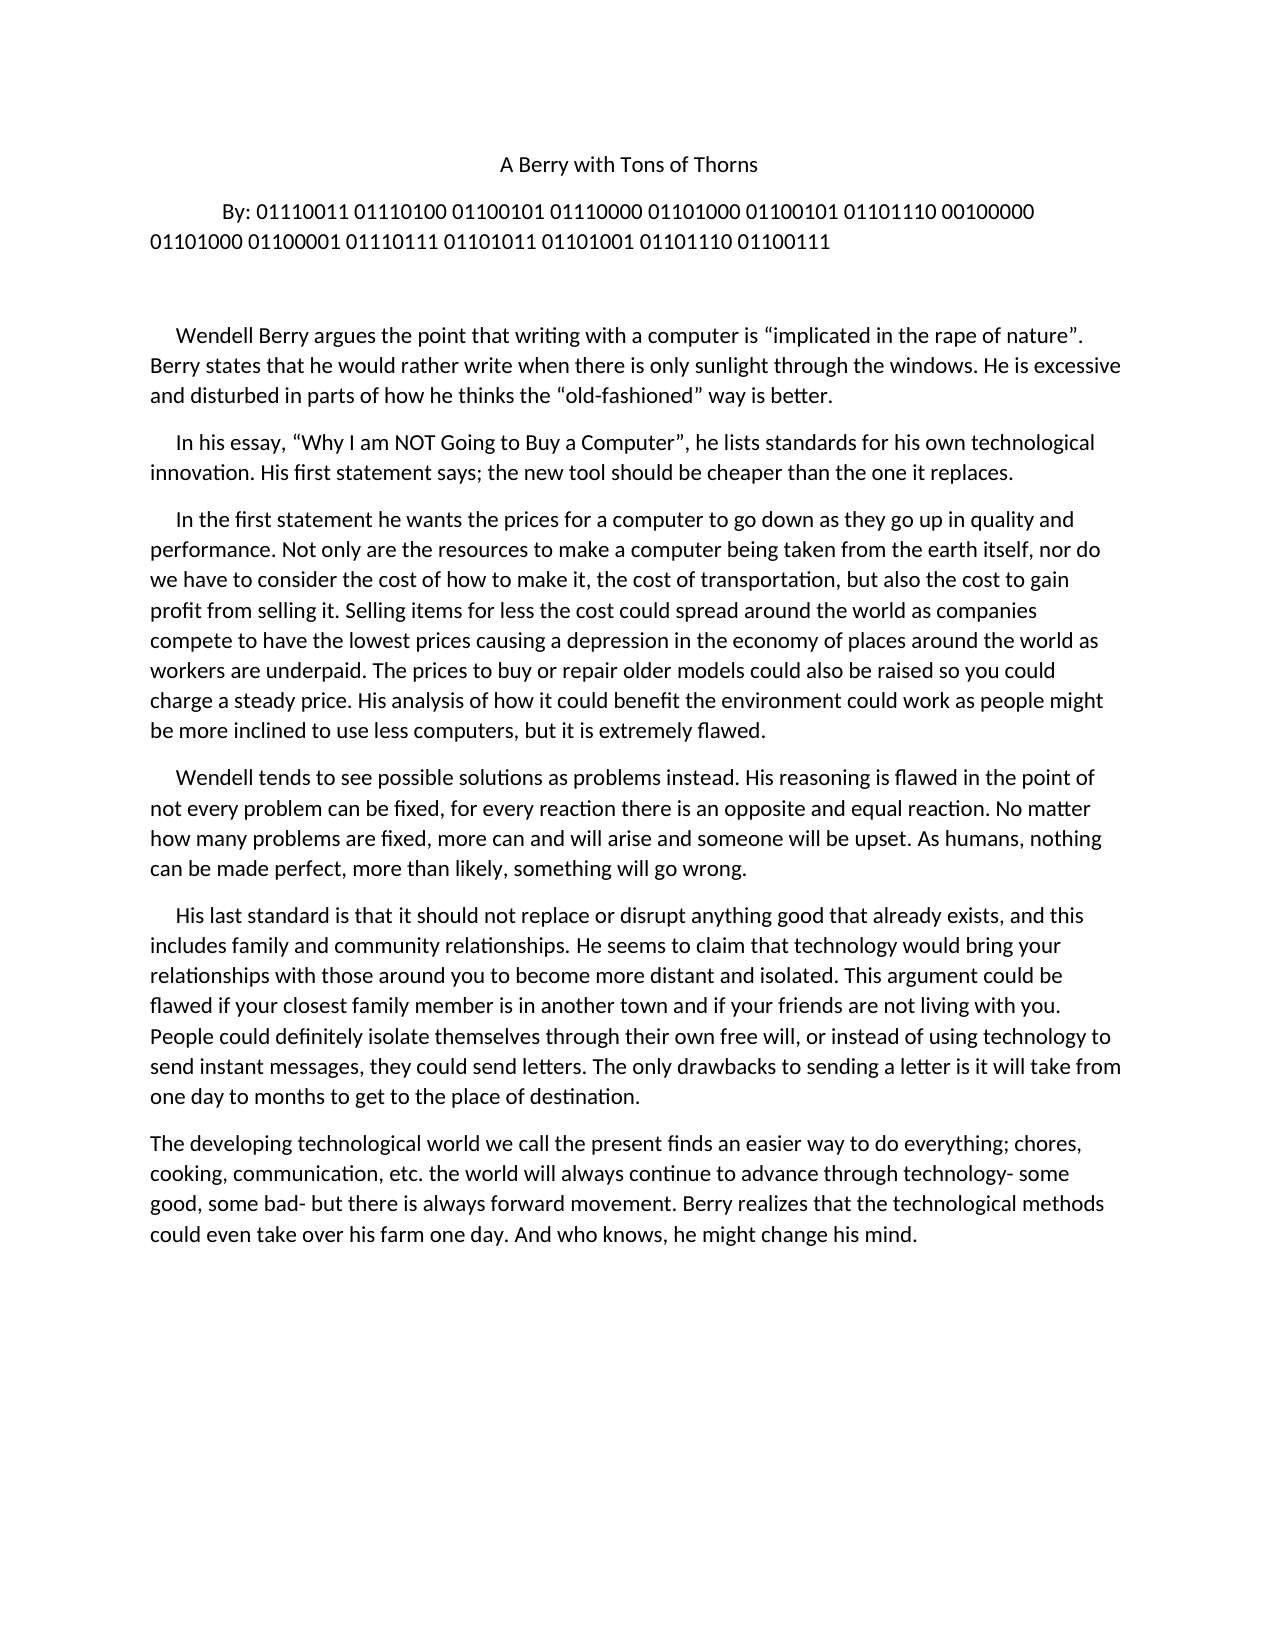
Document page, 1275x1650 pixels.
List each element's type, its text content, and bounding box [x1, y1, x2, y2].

text A Berry with Tons of Thorns [150, 150, 1125, 178]
text In his essay, “Why I am NOT Going to Buy a Computer”, he lists standards for his own technological innovation. His first statement says; the new tool should be cheaper than the one it replaces. [150, 428, 1125, 486]
text His last standard is that it should not replace or disrupt anything good that already exists, and this includes family and community relationships. He seems to claim that technology would bring your relationships with those around you to become more distant and isolated. This argument could be flawed if your closest family member is in another town and if your friends are not living with you. People could definitely isolate themselves through their own free will, or instead of using technology to send instant messages, they could send letters. The only drawbacks to sending a letter is it will take from one day to months to get to the place of destination. [150, 901, 1125, 1110]
text The developing technological world we call the present finds an easier way to do everything; chores, cooking, communication, etc. the world will always continue to advance through technology- some good, some bad- but there is always forward movement. Berry realizes that the technological methods could even take over his farm one day. And who knows, he might change his mind. [150, 1129, 1125, 1248]
text Wendell Berry argues the point that writing with a computer is “implicated in the rape of nature”. Berry states that he would rather write when there is only sunlight through the windows. He is excessive and disturbed in parts of how he thinks the “old-fashioned” way is better. [150, 321, 1125, 409]
text Wendell tends to see possible solutions as problems instead. His reasoning is flawed in the point of not every problem can be fixed, for every reaction there is an opposite and equal reaction. No matter how many problems are fixed, more can and will arise and someone will be upset. As humans, nothing can be made perfect, more than likely, something will go wrong. [150, 763, 1125, 882]
text In the first statement he wants the prices for a computer to go down as they go up in quality and performance. Not only are the resources to make a computer being taken from the earth itself, nor do we have to consider the cost of how to make it, the cost of transportation, but also the cost to gain profit from selling it. Selling items for less the cost could spread around the world as companies compete to have the lowest prices causing a depression in the economy of places around the world as workers are underpaid. The prices to buy or repair older models could also be raised so you could charge a steady price. His analysis of how it could benefit the environment could work as people might be more inclined to use less computers, but it is extremely flawed. [150, 505, 1125, 745]
text By: 01110011 01110100 01100101 01110000 01101000 01100101 01101110 00100000 01101000 01100001 01110111 01101011 01101001 01101110 01100111 [150, 197, 1125, 255]
